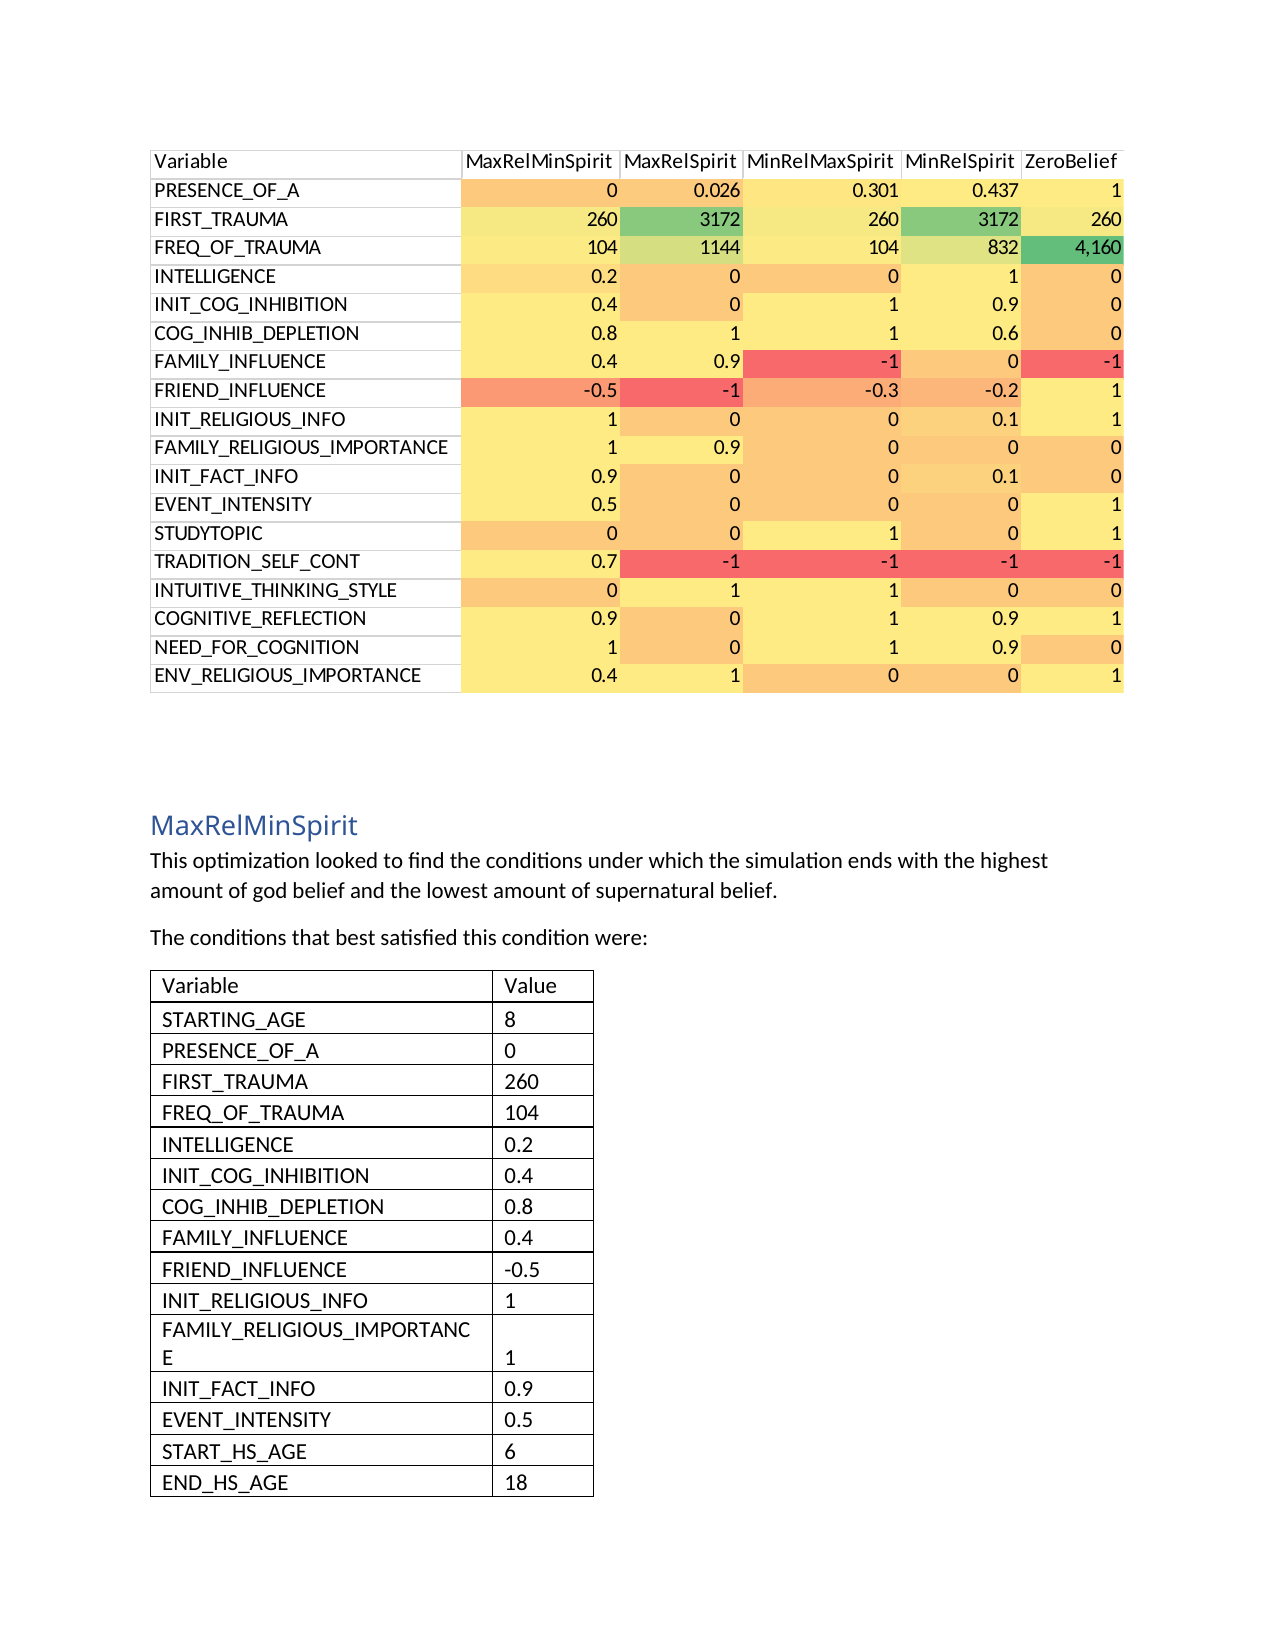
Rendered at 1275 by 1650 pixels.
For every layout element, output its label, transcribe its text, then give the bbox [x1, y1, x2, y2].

table_cell -0.5 [493, 1253, 593, 1283]
table_header Value [493, 971, 593, 1001]
table_cell 6 [493, 1435, 593, 1465]
table_cell 104 [493, 1096, 593, 1126]
table_cell 1 [493, 1315, 593, 1371]
table_cell FAMILY_INFLUENCE [151, 1221, 492, 1251]
table_cell 0.4 [493, 1159, 593, 1189]
table_cell INIT_COG_INHIBITION [151, 1159, 492, 1189]
table_cell 0.4 [493, 1221, 593, 1251]
table_cell 0.8 [493, 1190, 593, 1220]
text This optimization looked to find the conditions under which the simulation ends with the highest amount of god belief and the lowest amount of supernatural belief. [150, 846, 1125, 904]
table_cell END_HS_AGE [151, 1466, 492, 1496]
table_cell 0.2 [493, 1128, 593, 1158]
text The conditions that best satisfied this condition were: [150, 923, 1125, 951]
table_cell EVENT_INTENSITY [151, 1403, 492, 1433]
table_cell 0 [493, 1034, 593, 1064]
subtitle MaxRelMinSpirit [150, 806, 1125, 843]
table_cell 8 [493, 1003, 593, 1033]
table_cell 0.9 [493, 1372, 593, 1402]
table_cell FRIEND_INFLUENCE [151, 1253, 492, 1283]
table_cell PRESENCE_OF_A [151, 1034, 492, 1064]
table_cell START_HS_AGE [151, 1435, 492, 1465]
table_cell 1 [493, 1284, 593, 1314]
table_cell FIRST_TRAUMA [151, 1065, 492, 1095]
table_cell 18 [493, 1466, 593, 1496]
table_cell INIT_FACT_INFO [151, 1372, 492, 1402]
table_cell INTELLIGENCE [151, 1128, 492, 1158]
table_cell 260 [493, 1065, 593, 1095]
table_cell COG_INHIB_DEPLETION [151, 1190, 492, 1220]
table_cell FREQ_OF_TRAUMA [151, 1096, 492, 1126]
table_cell STARTING_AGE [151, 1003, 492, 1033]
table_cell 0.5 [493, 1403, 593, 1433]
table_cell FAMILY_RELIGIOUS_IMPORTANCE [151, 1315, 492, 1371]
table_header Variable [151, 971, 492, 1001]
table_cell INIT_RELIGIOUS_INFO [151, 1284, 492, 1314]
